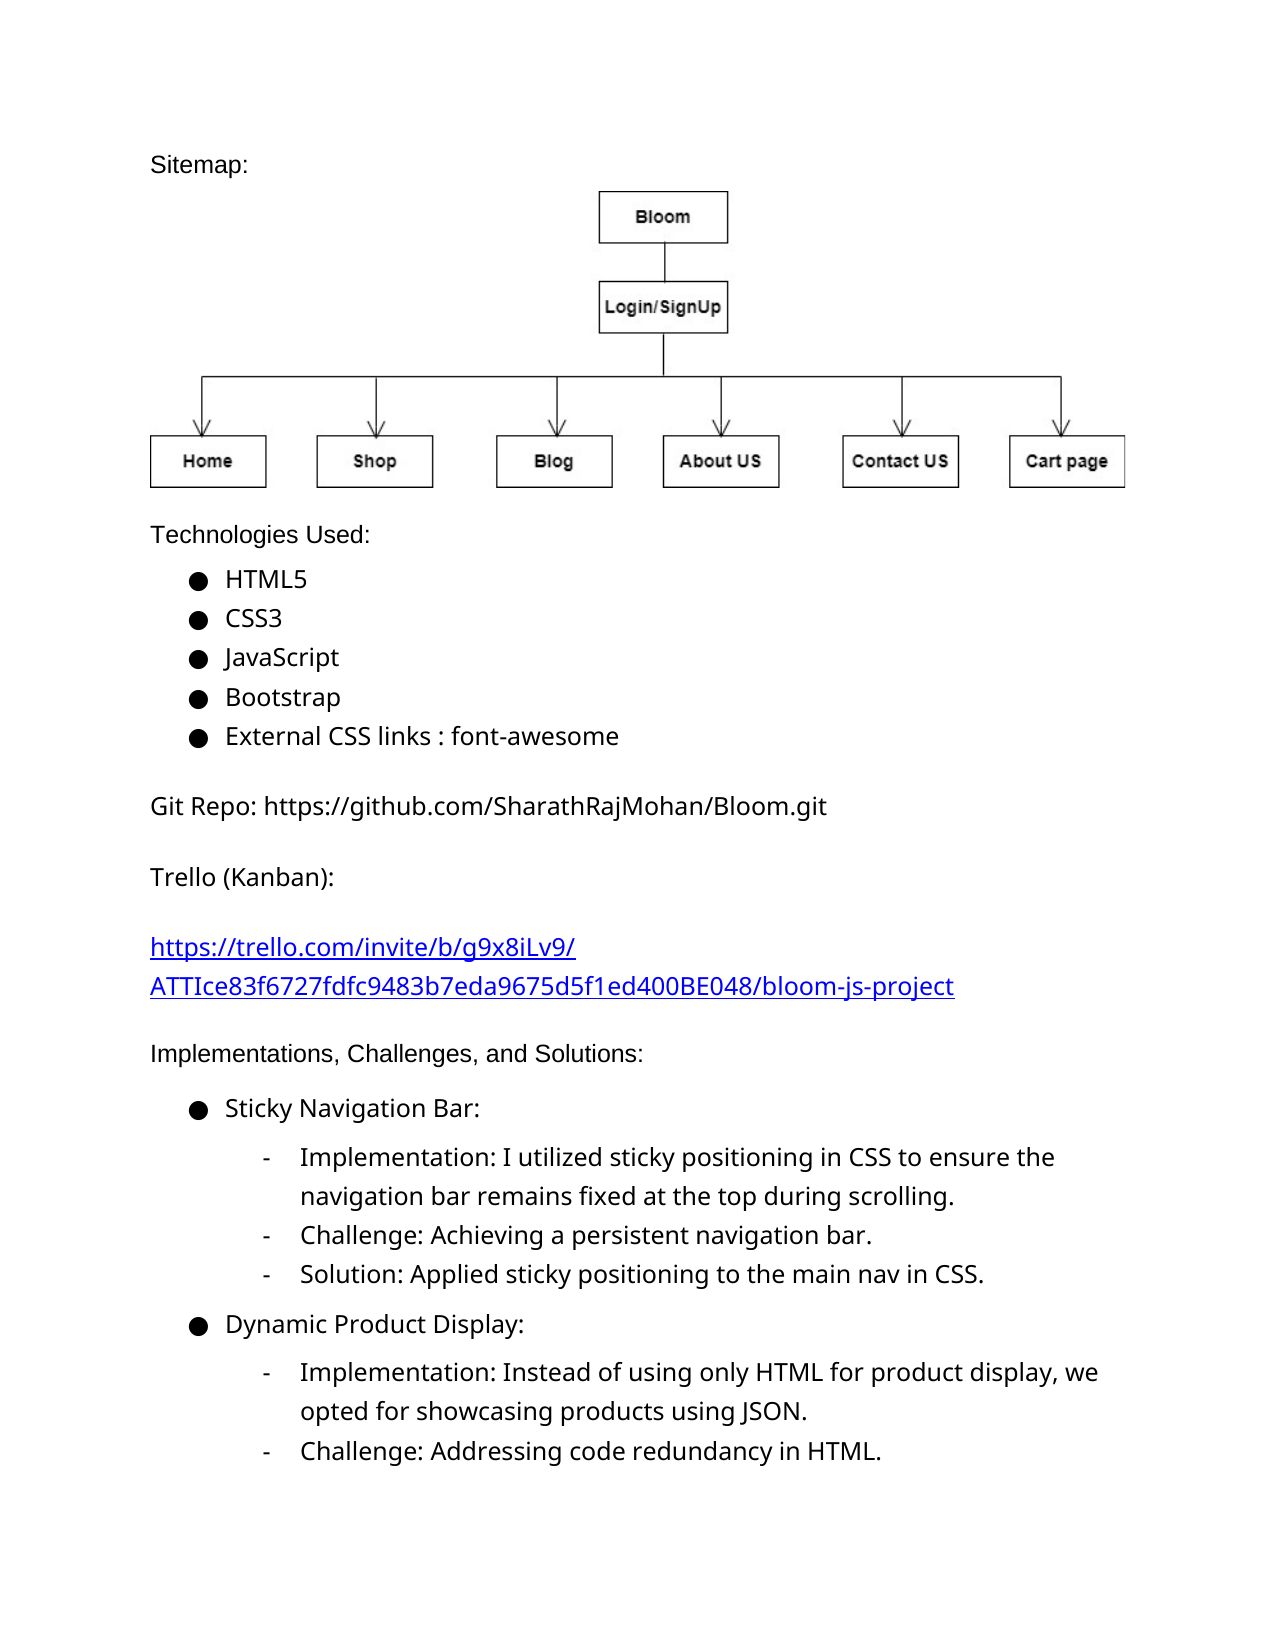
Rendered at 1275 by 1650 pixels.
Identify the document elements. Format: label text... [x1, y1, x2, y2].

list Bootstrap [187, 679, 1125, 713]
picture [150, 191, 1125, 488]
text Trello (Kanban): [150, 859, 1125, 893]
list Implementation: Instead of using only HTML for product display, we opted for showcasing products using JSON. [262, 1355, 1125, 1428]
list Challenge: Achieving a persistent navigation bar. [262, 1218, 1125, 1252]
text https://trello.com/invite/b/g9x8iLv9/ATTIce83f6727fdfc9483b7eda9675d5f1ed400BE048/bloom-js-project [150, 929, 1125, 1003]
subtitle Sitemap: [150, 150, 1125, 179]
list Challenge: Addressing code redundancy in HTML. [262, 1433, 1125, 1467]
text Git Repo: https://github.com/SharathRajMohan/Bloom.git [150, 789, 1125, 823]
list Dynamic Product Display: [187, 1296, 1125, 1347]
subtitle Technologies Used: [150, 520, 1125, 549]
list JavaScript [187, 640, 1125, 674]
subtitle Implementations, Challenges, and Solutions: [150, 1039, 1125, 1068]
list External CSS links : font-awesome [187, 718, 1125, 752]
list Implementation: I utilized sticky positioning in CSS to ensure the navigation bar remains fixed at the top during scrolling. [262, 1139, 1125, 1213]
list CSS3 [187, 601, 1125, 635]
list Solution: Applied sticky positioning to the main nav in CSS. [262, 1257, 1125, 1291]
list Sticky Navigation Bar: [187, 1081, 1125, 1132]
list HTML5 [187, 562, 1125, 596]
